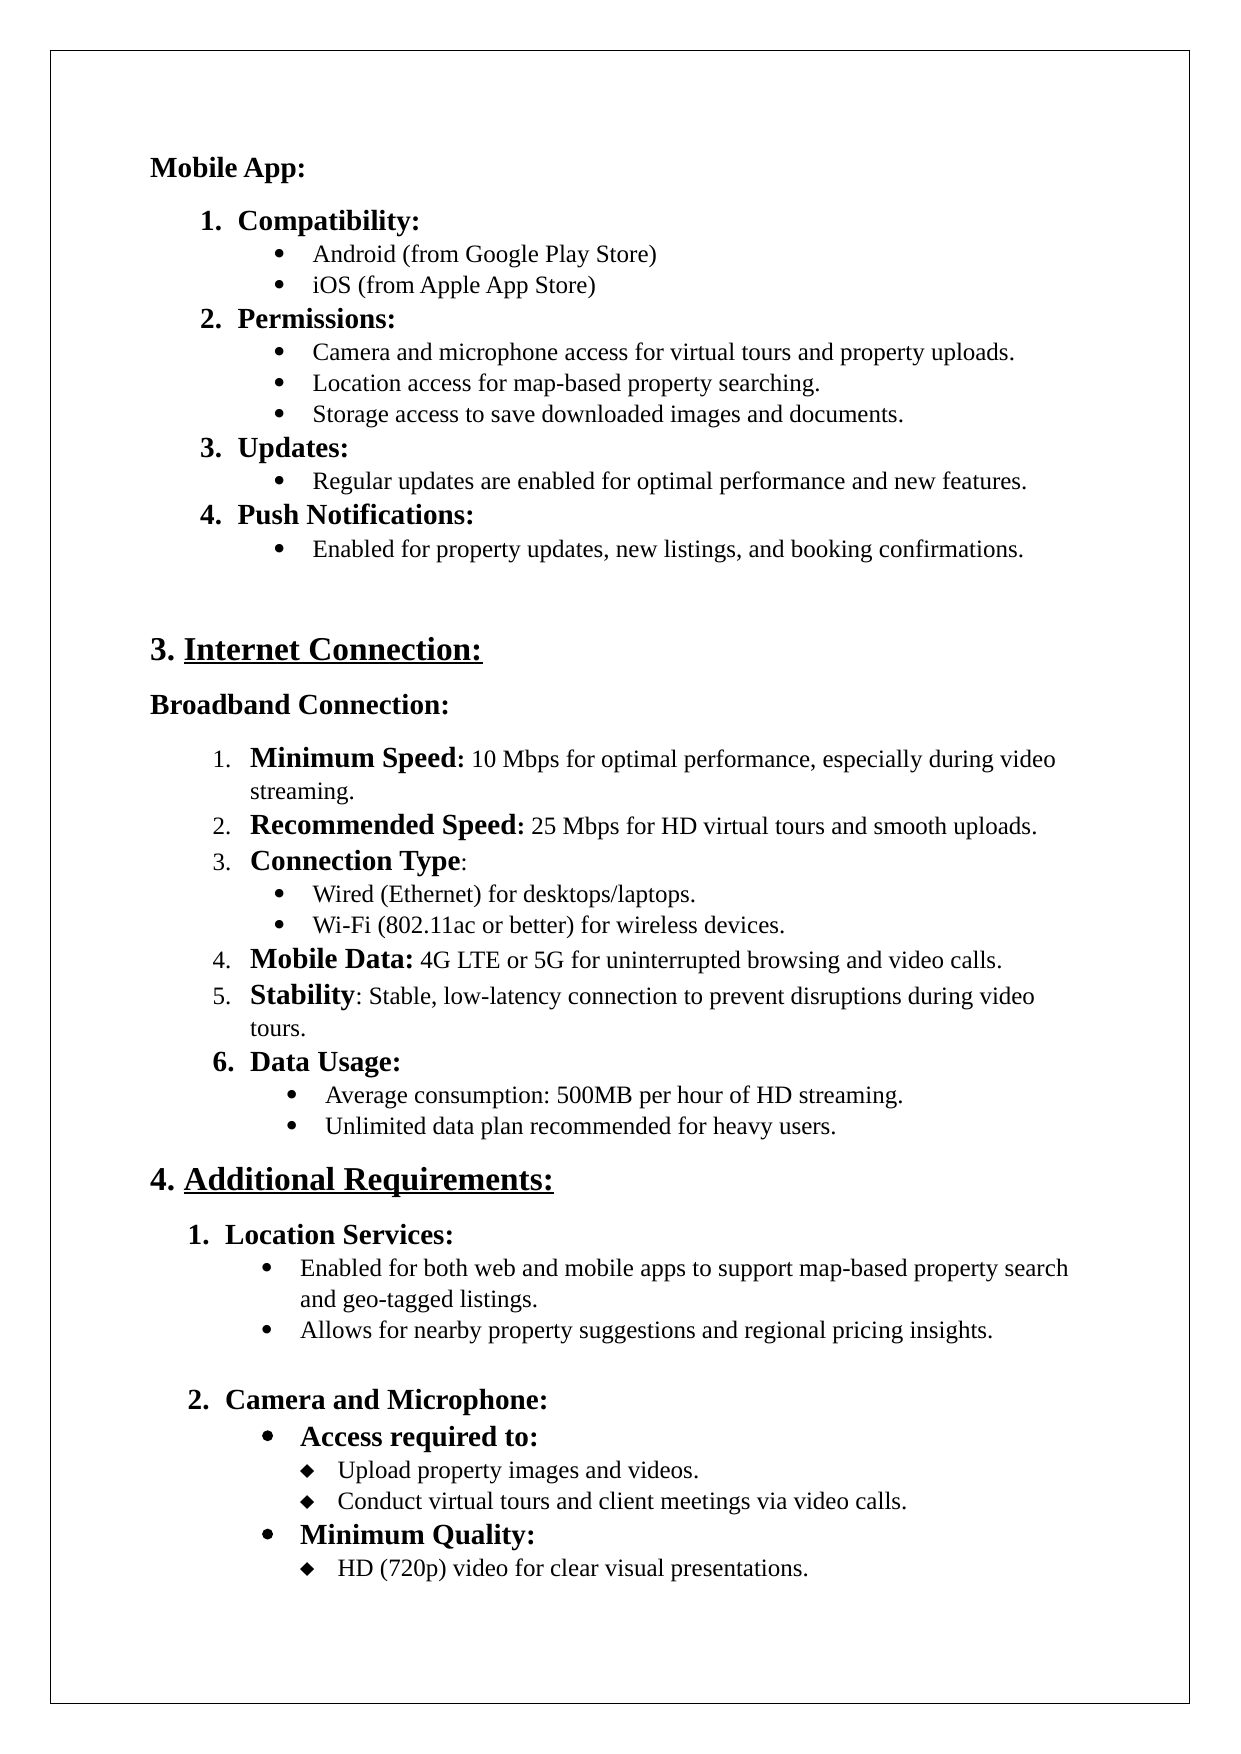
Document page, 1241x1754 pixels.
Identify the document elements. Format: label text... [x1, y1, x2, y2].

list Regular updates are enabled for optimal performance and new features. [275, 466, 1090, 495]
list Unlimited data plan recommended for heavy users. [287, 1111, 1090, 1140]
text 4. Additional Requirements: [150, 1159, 1090, 1197]
list Camera and microphone access for virtual tours and property uploads. [275, 337, 1090, 366]
list Allows for nearby property suggestions and regional pricing insights. [262, 1315, 1090, 1344]
list Location Services: [187, 1217, 1090, 1251]
text Mobile App: [150, 150, 1090, 183]
list Mobile Data: 4G LTE or 5G for uninterrupted browsing and video calls. [212, 941, 1090, 975]
list Conduct virtual tours and client meetings via video calls. [300, 1486, 1090, 1515]
list HD (720p) video for clear visual presentations. [300, 1553, 1090, 1582]
list Wired (Ethernet) for desktops/laptops. [275, 879, 1090, 908]
list Location access for map-based property searching. [275, 368, 1090, 397]
list Compatibility: [200, 203, 1090, 236]
list Wi-Fi (802.11ac or better) for wireless devices. [275, 910, 1090, 939]
list Connection Type: [212, 843, 1090, 876]
text Broadband Connection: [150, 687, 1090, 721]
list Camera and Microphone: [187, 1382, 1090, 1416]
list Storage access to save downloaded images and documents. [275, 399, 1090, 428]
list Access required to: [262, 1419, 1090, 1452]
text 3. Internet Connection: [150, 629, 1090, 667]
list Android (from Google Play Store) [275, 239, 1090, 268]
list Data Usage: [212, 1044, 1090, 1078]
list Recommended Speed: 25 Mbps for HD virtual tours and smooth uploads. [212, 807, 1090, 840]
list Enabled for property updates, new listings, and booking confirmations. [275, 534, 1090, 562]
list Minimum Speed: 10 Mbps for optimal performance, especially during video streaming. [212, 740, 1090, 804]
list Permissions: [200, 301, 1090, 334]
list Average consumption: 500MB per hour of HD streaming. [287, 1080, 1090, 1109]
list Updates: [200, 430, 1090, 464]
list iOS (from Apple App Store) [275, 270, 1090, 299]
list Push Notifications: [200, 497, 1090, 531]
list Stability: Stable, low-latency connection to prevent disruptions during video tours. [212, 977, 1090, 1042]
list Minimum Quality: [262, 1517, 1090, 1551]
list Enabled for both web and mobile apps to support map-based property search and geo-tagged listings. [262, 1253, 1090, 1313]
list Upload property images and videos. [300, 1455, 1090, 1484]
